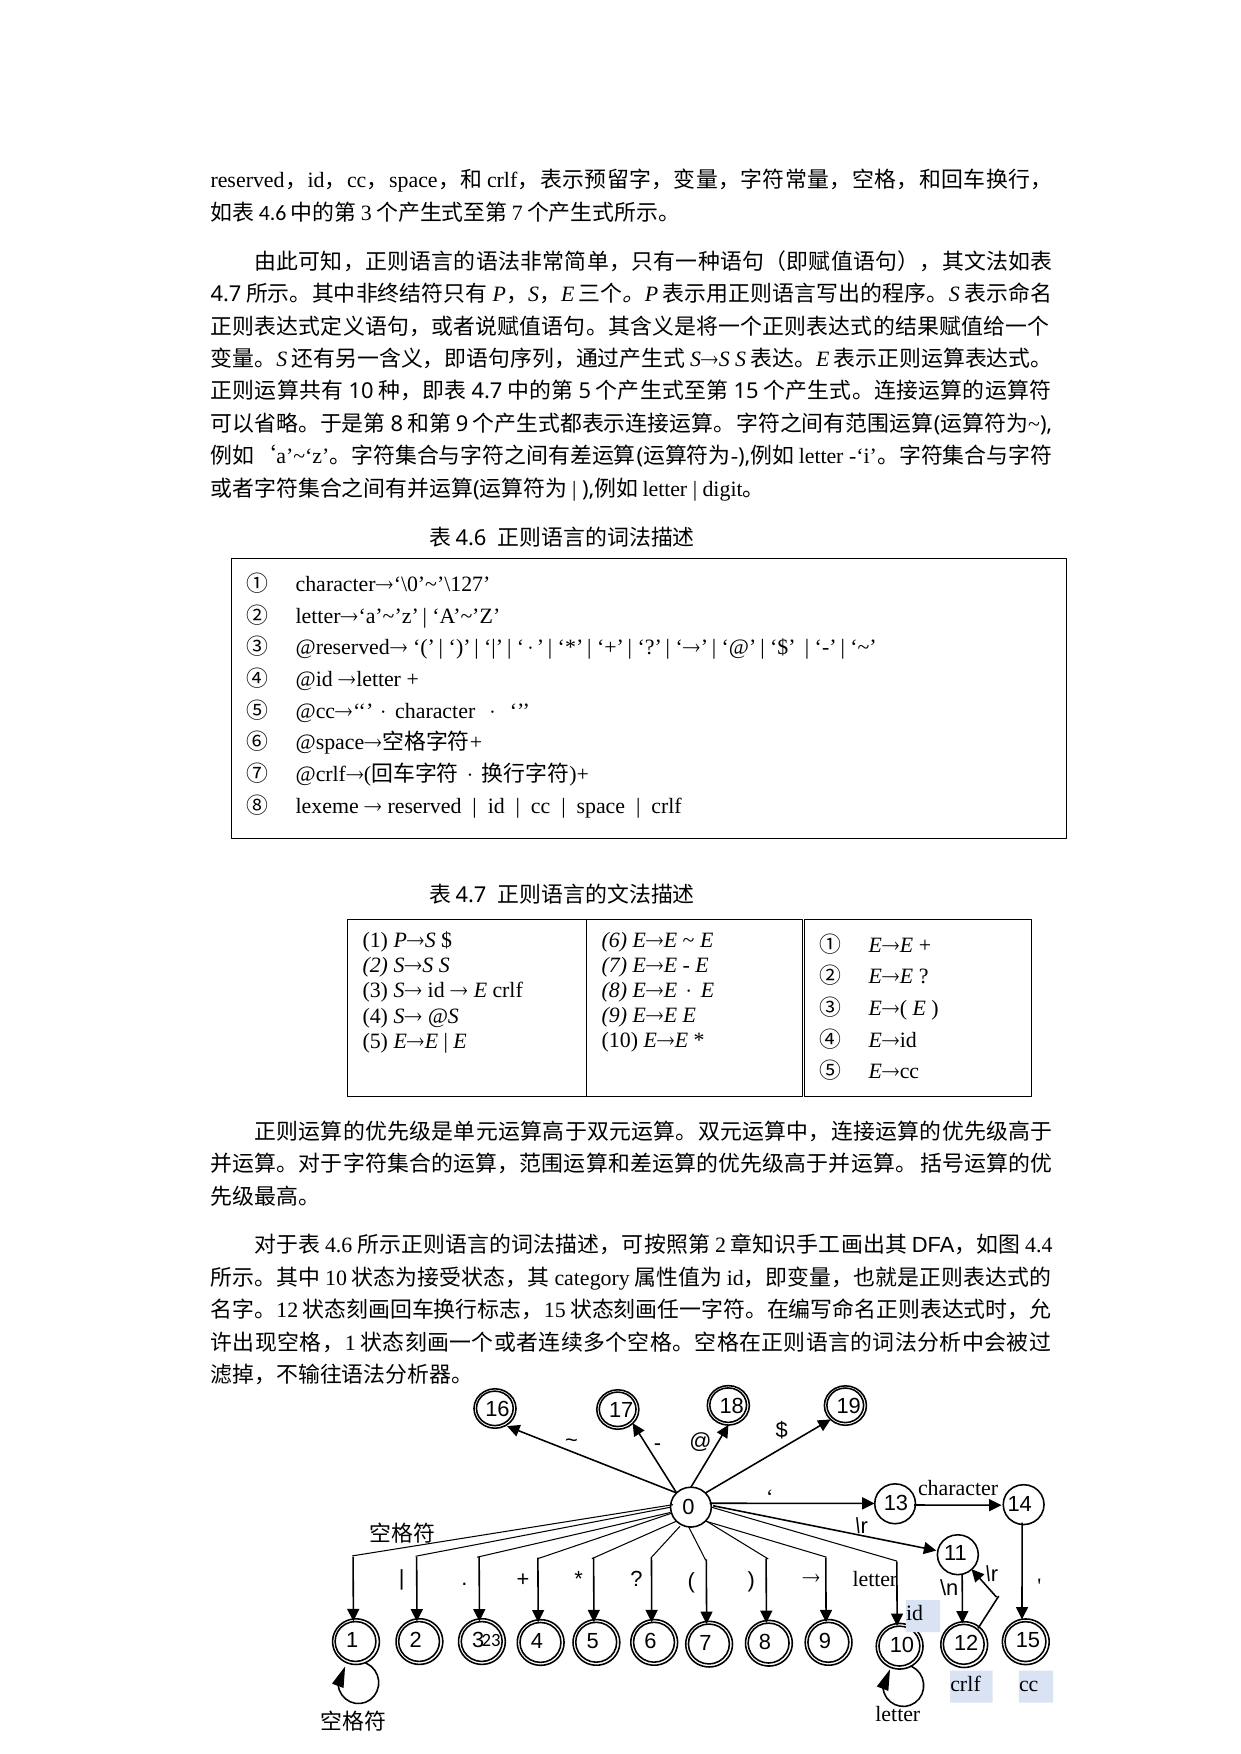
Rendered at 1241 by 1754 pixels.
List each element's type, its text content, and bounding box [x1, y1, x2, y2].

text 对于表4.6所示正则语言的词法描述，可按照第2章知识手工画出其DFA，如图4.4所示。其中10状态为接受状态，其category属性值为id，即变量，也就是正则表达式的名字。12状态刻画回车换行标志，15状态刻画任一字符。在编写命名正则表达式时，允许出现空格，1状态刻画一个或者连续多个空格。空格在正则语言的词法分析中会被过滤掉，不输往语法分析器。 [210, 1227, 1053, 1389]
text 表4.6 正则语言的词法描述 [210, 519, 1053, 552]
text 由此可知，正则语言的语法非常简单，只有一种语句（即赋值语句），其文法如表4.7所示。其中非终结符只有P，S，E三个。P表示用正则语言写出的程序。S表示命名正则表达式定义语句，或者说赋值语句。其含义是将一个正则表达式的结果赋值给一个变量。S还有另一含义，即语句序列，通过产生式SS S表达。E表示正则运算表达式。正则运算共有10种，即表4.7中的第5个产生式至第15个产生式。连接运算的运算符可以省略。于是第8和第9个产生式都表示连接运算。字符之间有范围运算(运算符为~),例如‘a’~‘z’。字符集合与字符之间有差运算(运算符为-),例如letter -‘i’。字符集合与字符或者字符集合之间有并运算(运算符为 | ),例如letter | digit。 [210, 243, 1053, 503]
text 正则运算的优先级是单元运算高于双元运算。双元运算中，连接运算的优先级高于并运算。对于字符集合的运算，范围运算和差运算的优先级高于并运算。括号运算的优先级最高。 [210, 1113, 1053, 1211]
text 表4.7 正则语言的文法描述 [210, 877, 1053, 909]
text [210, 162, 1053, 227]
